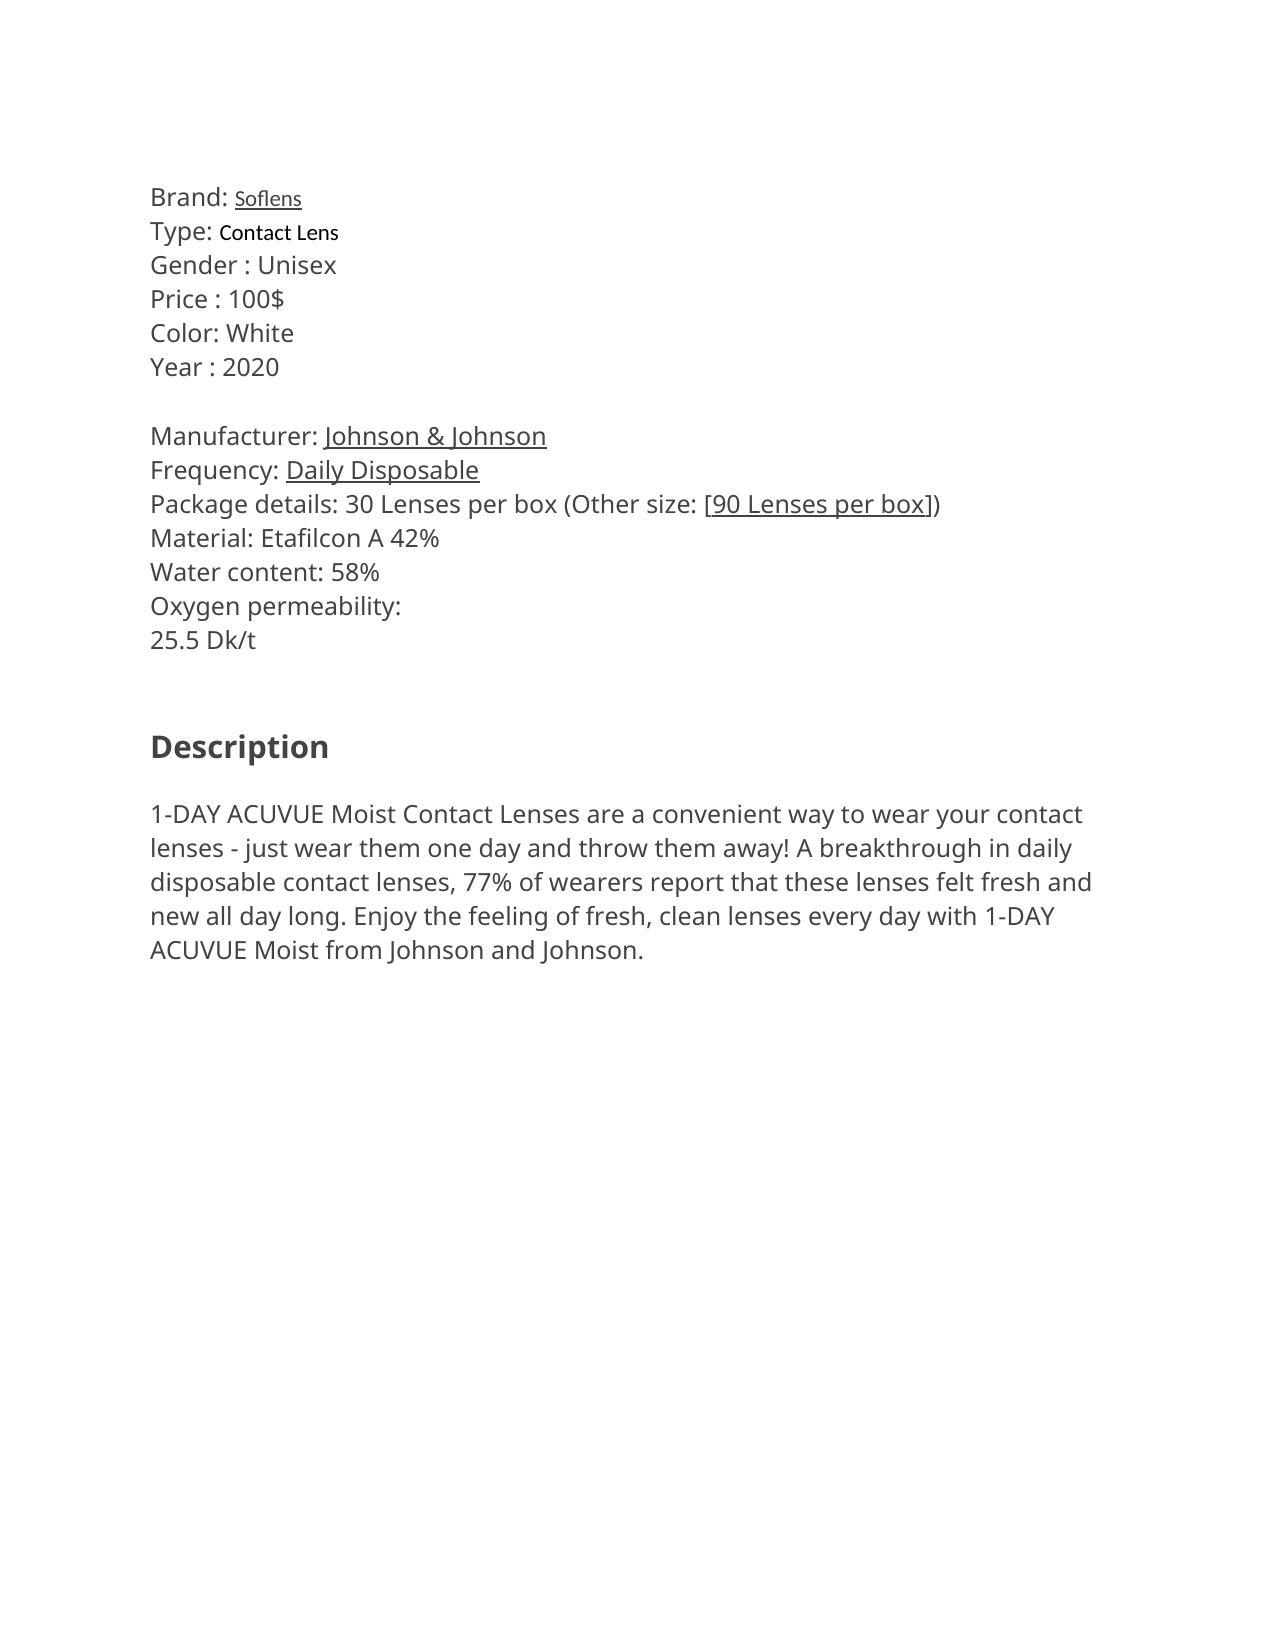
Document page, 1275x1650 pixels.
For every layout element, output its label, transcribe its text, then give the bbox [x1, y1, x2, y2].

text Manufacturer: Johnson & Johnson [150, 418, 1125, 452]
text Type: Contact Lens [150, 214, 1125, 248]
text Frequency: Daily Disposable [150, 452, 1125, 486]
text 25.5 Dk/t [150, 623, 1125, 657]
text Year : 2020 [150, 350, 1125, 384]
text Brand: Soflens [150, 180, 1125, 214]
text Water content: 58% [150, 554, 1125, 588]
text Oxygen permeability: [150, 588, 1125, 623]
text 1-DAY ACUVUE Moist Contact Lenses are a convenient way to wear your contact lenses - just wear them one day and throw them away! A breakthrough in daily disposable contact lenses, 77% of wearers report that these lenses felt fresh and new all day long. Enjoy the feeling of fresh, clean lenses every day with 1-DAY ACUVUE Moist from Johnson and Johnson. [150, 797, 1125, 967]
text Material: Etafilcon A 42% [150, 520, 1125, 554]
text Gender : Unisex [150, 248, 1125, 282]
text Color: White [150, 316, 1125, 350]
text Package details: 30 Lenses per box (Other size: [90 Lenses per box]) [150, 486, 1125, 520]
text Description [150, 725, 1125, 767]
text Price : 100$ [150, 282, 1125, 316]
